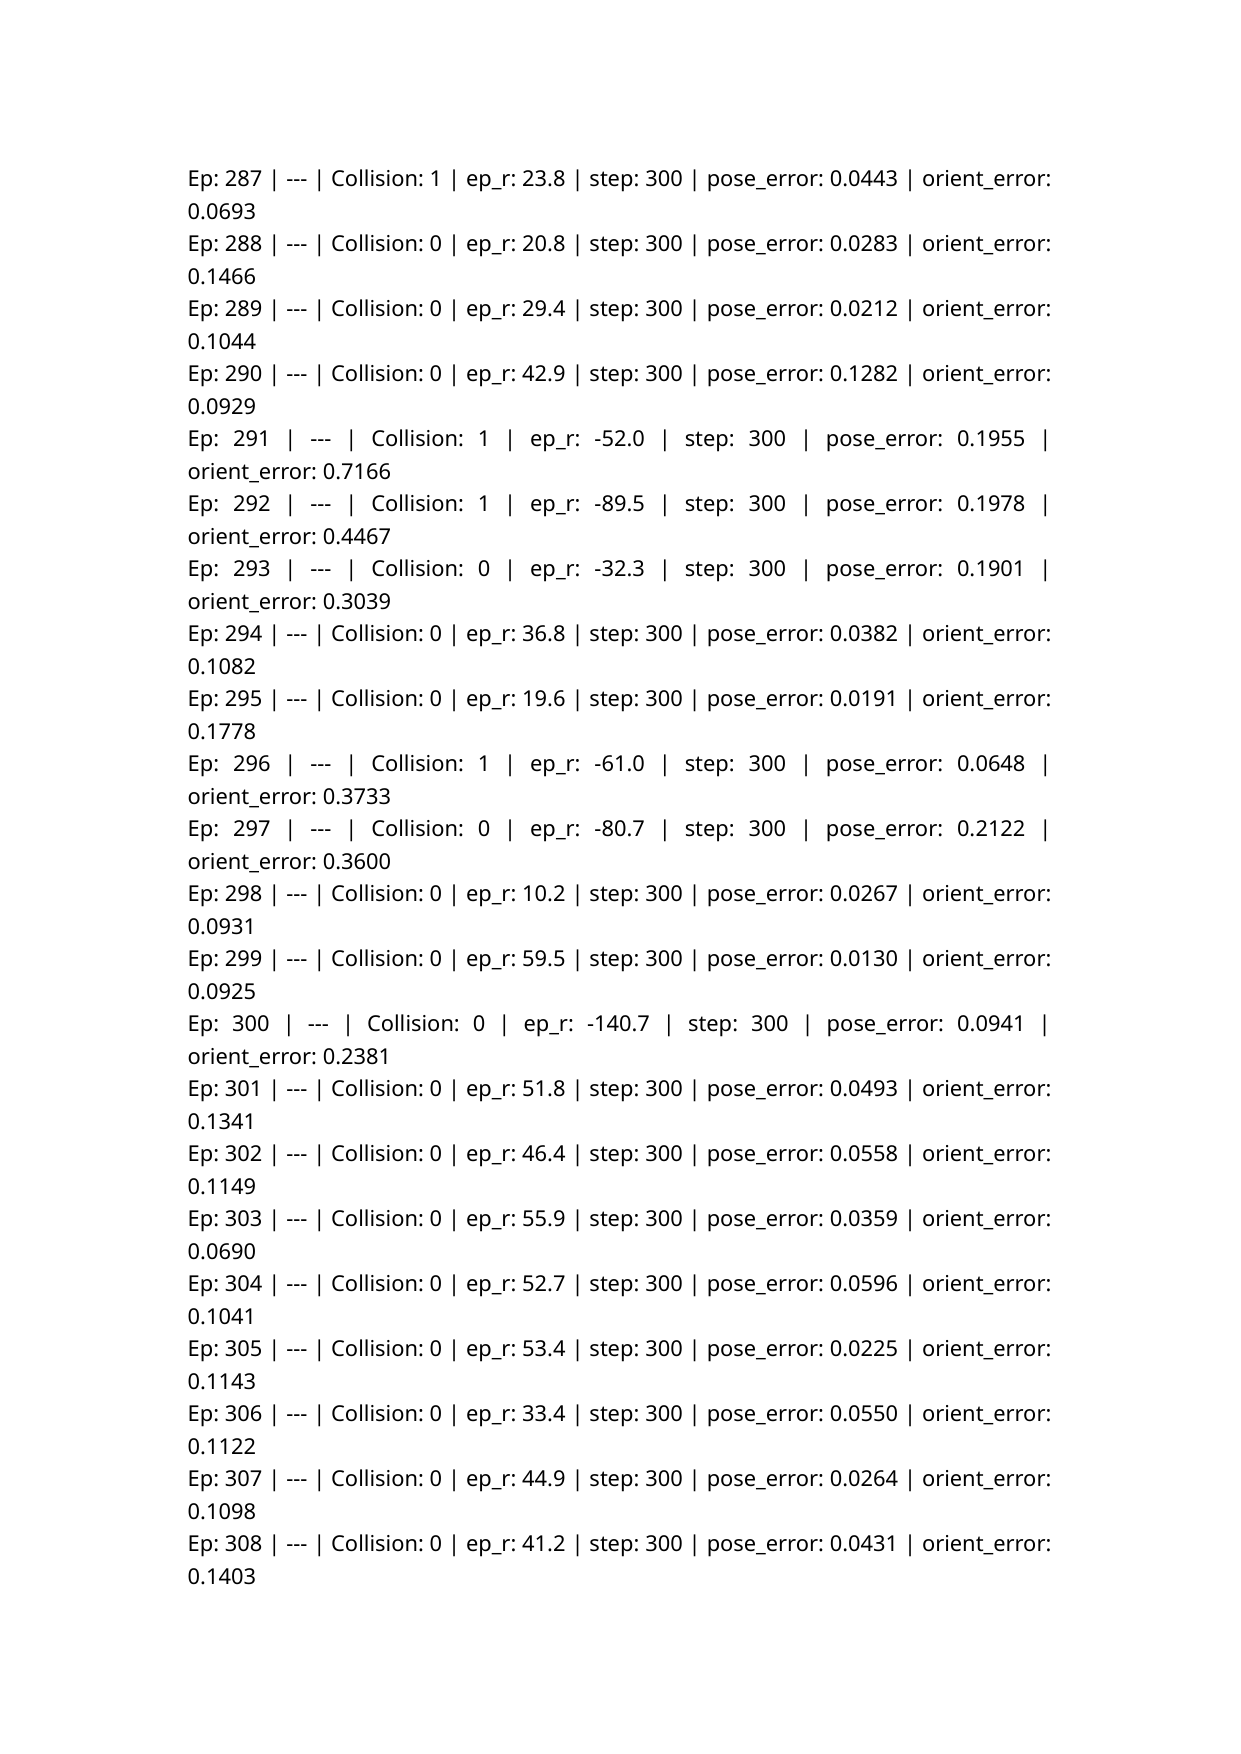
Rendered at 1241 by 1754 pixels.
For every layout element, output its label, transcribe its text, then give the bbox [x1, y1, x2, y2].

text Ep: 304 | --- | Collision: 0 | ep_r: 52.7 | step: 300 | pose_error: 0.0596 | orient_error: 0.1041 [187, 1267, 1053, 1332]
text Ep: 305 | --- | Collision: 0 | ep_r: 53.4 | step: 300 | pose_error: 0.0225 | orient_error: 0.1143 [187, 1332, 1053, 1397]
text Ep: 308 | --- | Collision: 0 | ep_r: 41.2 | step: 300 | pose_error: 0.0431 | orient_error: 0.1403 [187, 1527, 1053, 1592]
text Ep: 306 | --- | Collision: 0 | ep_r: 33.4 | step: 300 | pose_error: 0.0550 | orient_error: 0.1122 [187, 1397, 1053, 1462]
text Ep: 302 | --- | Collision: 0 | ep_r: 46.4 | step: 300 | pose_error: 0.0558 | orient_error: 0.1149 [187, 1137, 1053, 1202]
text Ep: 303 | --- | Collision: 0 | ep_r: 55.9 | step: 300 | pose_error: 0.0359 | orient_error: 0.0690 [187, 1202, 1053, 1267]
text Ep: 296 | --- | Collision: 1 | ep_r: -61.0 | step: 300 | pose_error: 0.0648 | orient_error: 0.3733 [187, 747, 1053, 812]
text Ep: 293 | --- | Collision: 0 | ep_r: -32.3 | step: 300 | pose_error: 0.1901 | orient_error: 0.3039 [187, 552, 1053, 617]
text Ep: 294 | --- | Collision: 0 | ep_r: 36.8 | step: 300 | pose_error: 0.0382 | orient_error: 0.1082 [187, 617, 1053, 682]
text Ep: 290 | --- | Collision: 0 | ep_r: 42.9 | step: 300 | pose_error: 0.1282 | orient_error: 0.0929 [187, 357, 1053, 422]
text Ep: 301 | --- | Collision: 0 | ep_r: 51.8 | step: 300 | pose_error: 0.0493 | orient_error: 0.1341 [187, 1072, 1053, 1137]
text Ep: 307 | --- | Collision: 0 | ep_r: 44.9 | step: 300 | pose_error: 0.0264 | orient_error: 0.1098 [187, 1462, 1053, 1527]
text Ep: 299 | --- | Collision: 0 | ep_r: 59.5 | step: 300 | pose_error: 0.0130 | orient_error: 0.0925 [187, 942, 1053, 1007]
text Ep: 292 | --- | Collision: 1 | ep_r: -89.5 | step: 300 | pose_error: 0.1978 | orient_error: 0.4467 [187, 487, 1053, 552]
text Ep: 291 | --- | Collision: 1 | ep_r: -52.0 | step: 300 | pose_error: 0.1955 | orient_error: 0.7166 [187, 422, 1053, 487]
text Ep: 300 | --- | Collision: 0 | ep_r: -140.7 | step: 300 | pose_error: 0.0941 | orient_error: 0.2381 [187, 1007, 1053, 1072]
text Ep: 297 | --- | Collision: 0 | ep_r: -80.7 | step: 300 | pose_error: 0.2122 | orient_error: 0.3600 [187, 812, 1053, 877]
text Ep: 287 | --- | Collision: 1 | ep_r: 23.8 | step: 300 | pose_error: 0.0443 | orient_error: 0.0693 [187, 162, 1053, 227]
text Ep: 288 | --- | Collision: 0 | ep_r: 20.8 | step: 300 | pose_error: 0.0283 | orient_error: 0.1466 [187, 227, 1053, 292]
text Ep: 289 | --- | Collision: 0 | ep_r: 29.4 | step: 300 | pose_error: 0.0212 | orient_error: 0.1044 [187, 292, 1053, 357]
text Ep: 295 | --- | Collision: 0 | ep_r: 19.6 | step: 300 | pose_error: 0.0191 | orient_error: 0.1778 [187, 682, 1053, 747]
text Ep: 298 | --- | Collision: 0 | ep_r: 10.2 | step: 300 | pose_error: 0.0267 | orient_error: 0.0931 [187, 877, 1053, 942]
